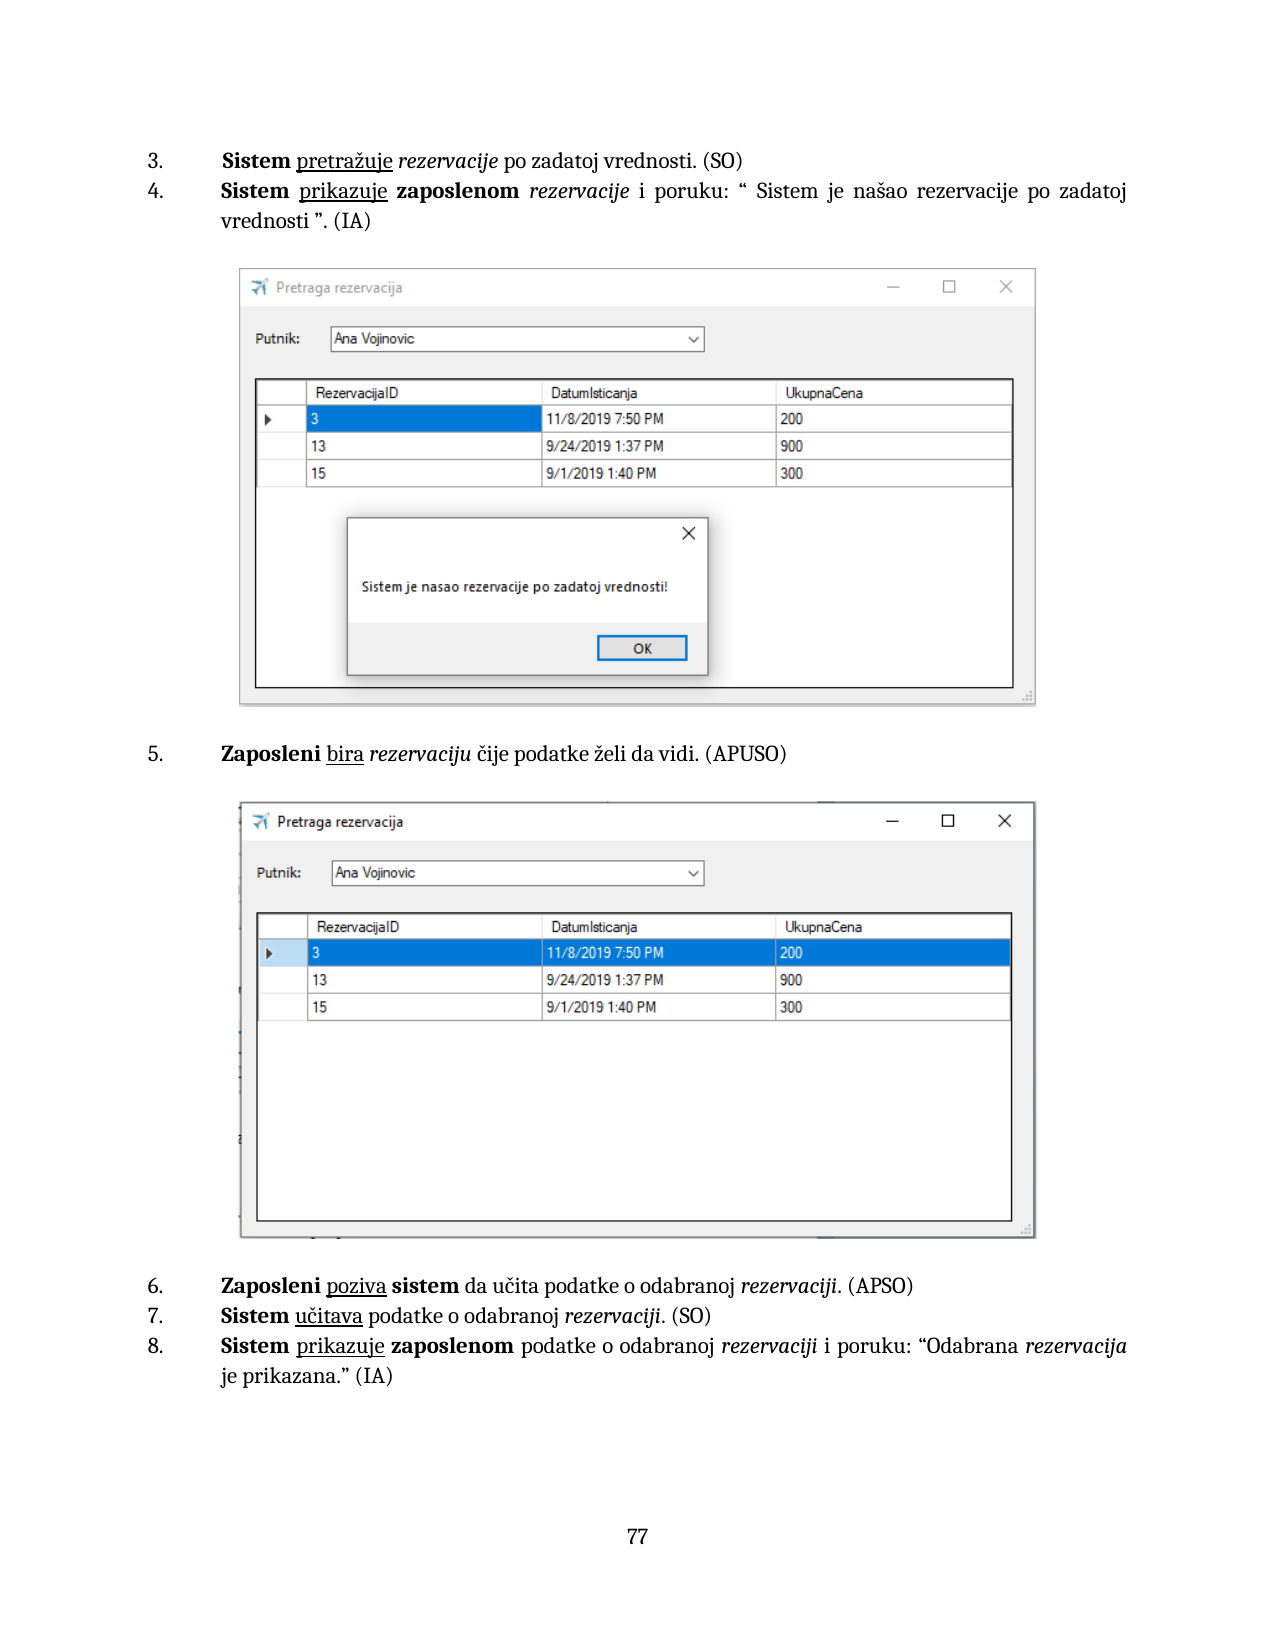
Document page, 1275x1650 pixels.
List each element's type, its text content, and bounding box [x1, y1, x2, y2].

text 4. Sistem prikazuje zaposlenom rezervacije i poruku: “ Sistem je našao rezervacije po zadatoj vrednosti ”. (IA) [148, 178, 1127, 234]
text 6. Zaposleni poziva sistem da učita podatke o odabranoj rezervaciji. (APSO) [148, 1273, 1127, 1299]
picture [239, 268, 1036, 707]
picture [238, 801, 1037, 1239]
text 7. Sistem učitava podatke o odabranoj rezervaciji. (SO) [148, 1303, 1127, 1329]
text 3. Sistem pretražuje rezervacije po zadatoj vrednosti. (SO) [148, 148, 1127, 174]
text 8. Sistem prikazuje zaposlenom podatke o odabranoj rezervaciji i poruku: “Odabrana rezervacija je prikazana.” (IA) [148, 1333, 1127, 1390]
text 5. Zaposleni bira rezervaciju čije podatke želi da vidi. (APUSO) [148, 741, 1127, 767]
